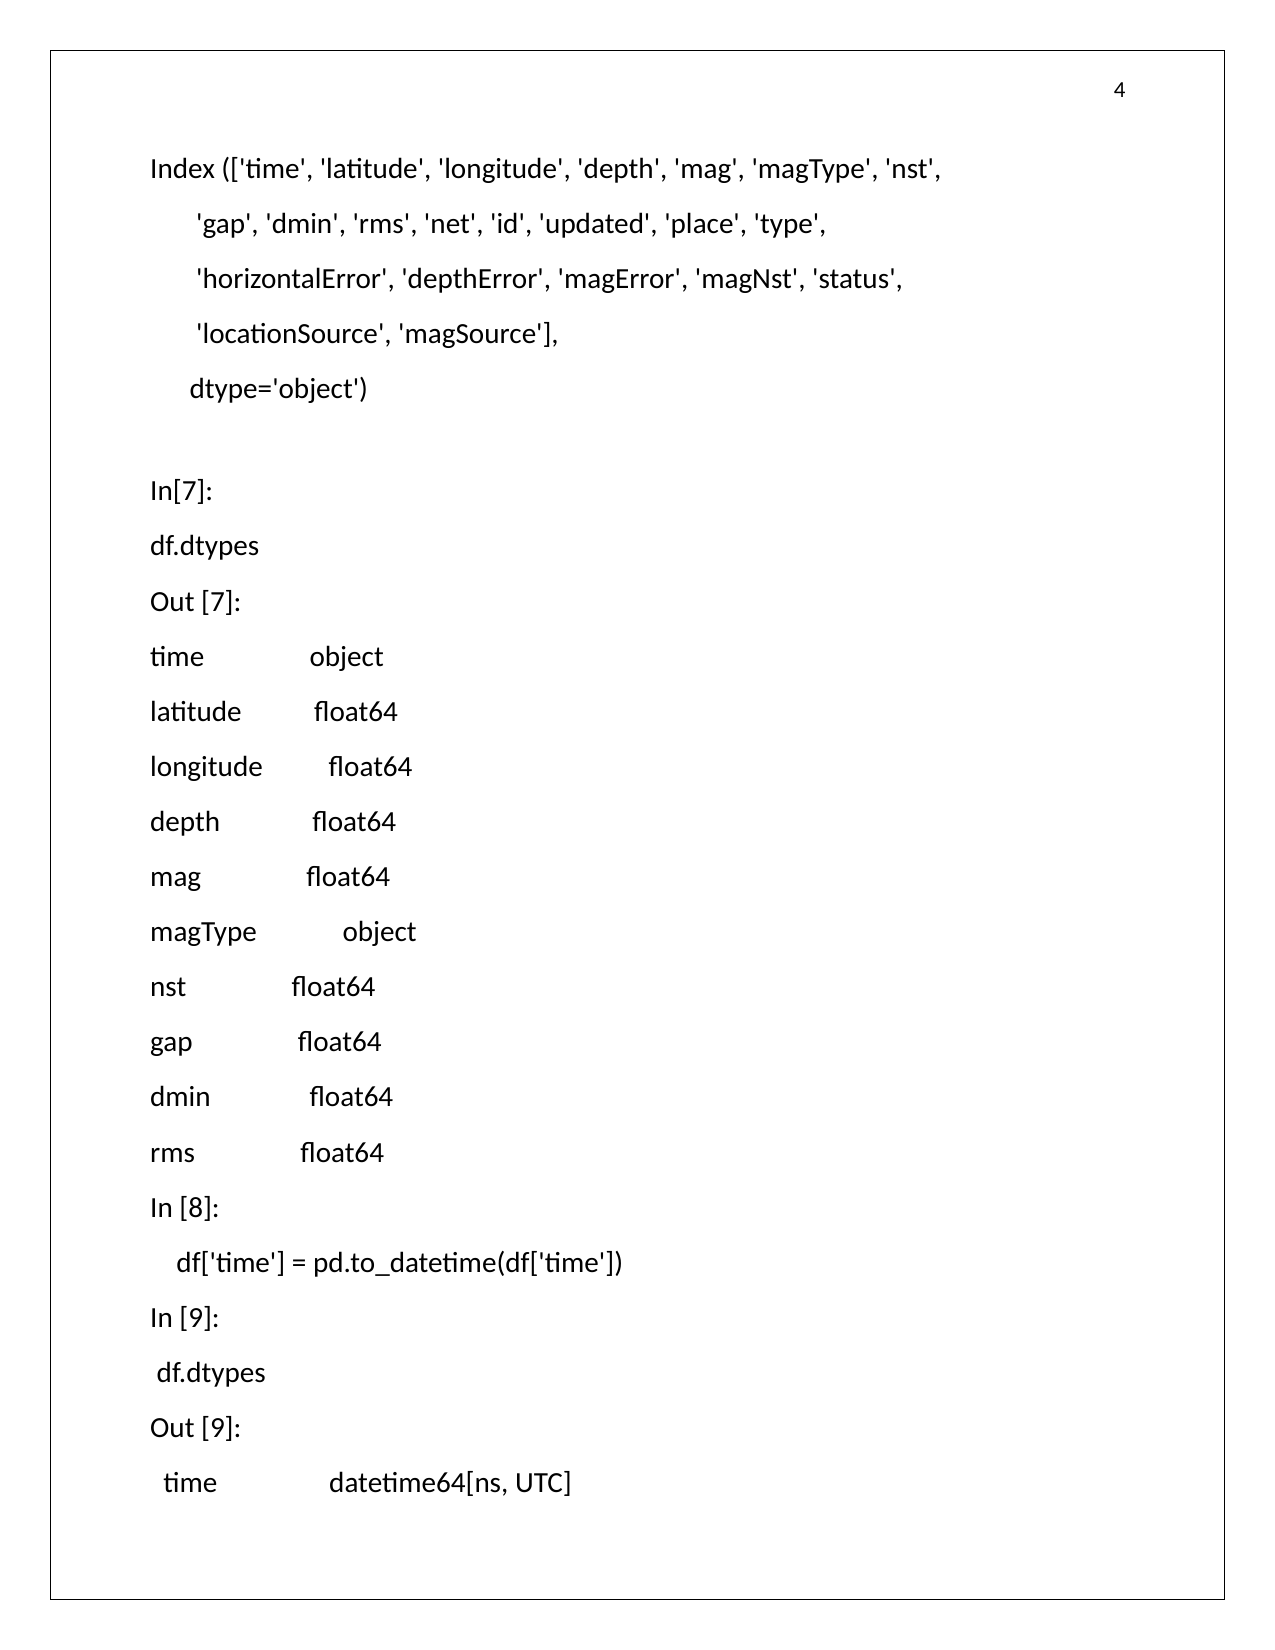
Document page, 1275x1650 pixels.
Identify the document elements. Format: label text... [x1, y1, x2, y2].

text gap float64 [150, 1023, 1125, 1059]
text 'horizontalError', 'depthError', 'magError', 'magNst', 'status', [150, 260, 1125, 296]
text df.dtypes [150, 1354, 1125, 1390]
text magType object [150, 913, 1125, 949]
text In[7]: [150, 472, 1125, 508]
text time datetime64[ns, UTC] [150, 1464, 1125, 1500]
text 'locationSource', 'magSource'], [150, 315, 1125, 351]
text df.dtypes [150, 527, 1125, 563]
text dtype='object') [150, 370, 1125, 406]
text 'gap', 'dmin', 'rms', 'net', 'id', 'updated', 'place', 'type', [150, 205, 1125, 241]
text Index (['time', 'latitude', 'longitude', 'depth', 'mag', 'magType', 'nst', [150, 150, 1125, 186]
text rms float64 [150, 1134, 1125, 1169]
text df['time'] = pd.to_datetime(df['time']) [150, 1244, 1125, 1279]
text depth float64 [150, 803, 1125, 839]
text mag float64 [150, 858, 1125, 894]
text In [8]: [150, 1189, 1125, 1224]
text time object [150, 638, 1125, 673]
text In [9]: [150, 1299, 1125, 1334]
text longitude float64 [150, 748, 1125, 783]
text Out [9]: [150, 1409, 1125, 1445]
text latitude float64 [150, 693, 1125, 728]
text nst float64 [150, 968, 1125, 1004]
text dmin float64 [150, 1078, 1125, 1114]
text Out [7]: [150, 583, 1125, 618]
